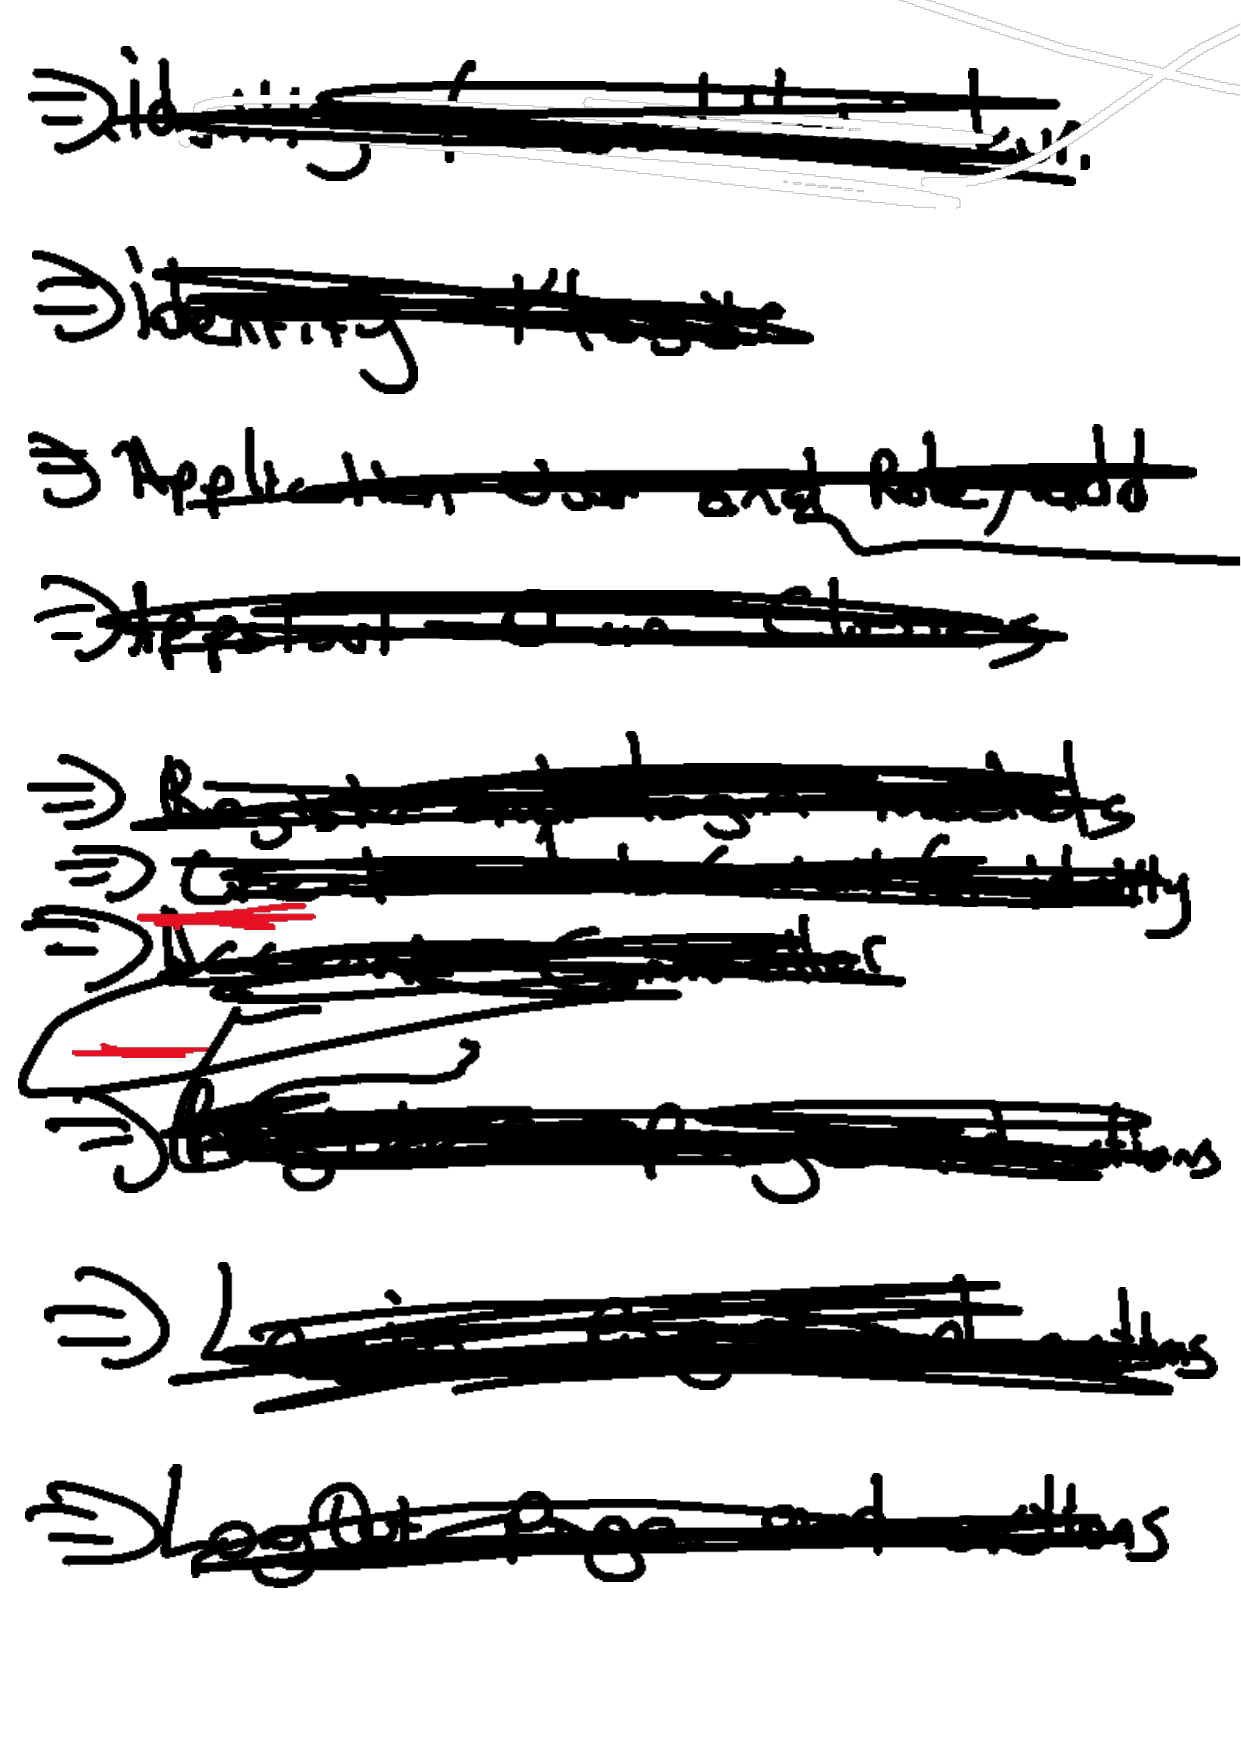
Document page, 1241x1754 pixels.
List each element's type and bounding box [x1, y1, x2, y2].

picture [28, 424, 1241, 673]
picture [25, 1464, 1169, 1588]
picture [18, 731, 1221, 1204]
picture [27, 754, 126, 830]
picture [0, 0, 1241, 209]
picture [32, 246, 814, 394]
picture [44, 1262, 1218, 1414]
